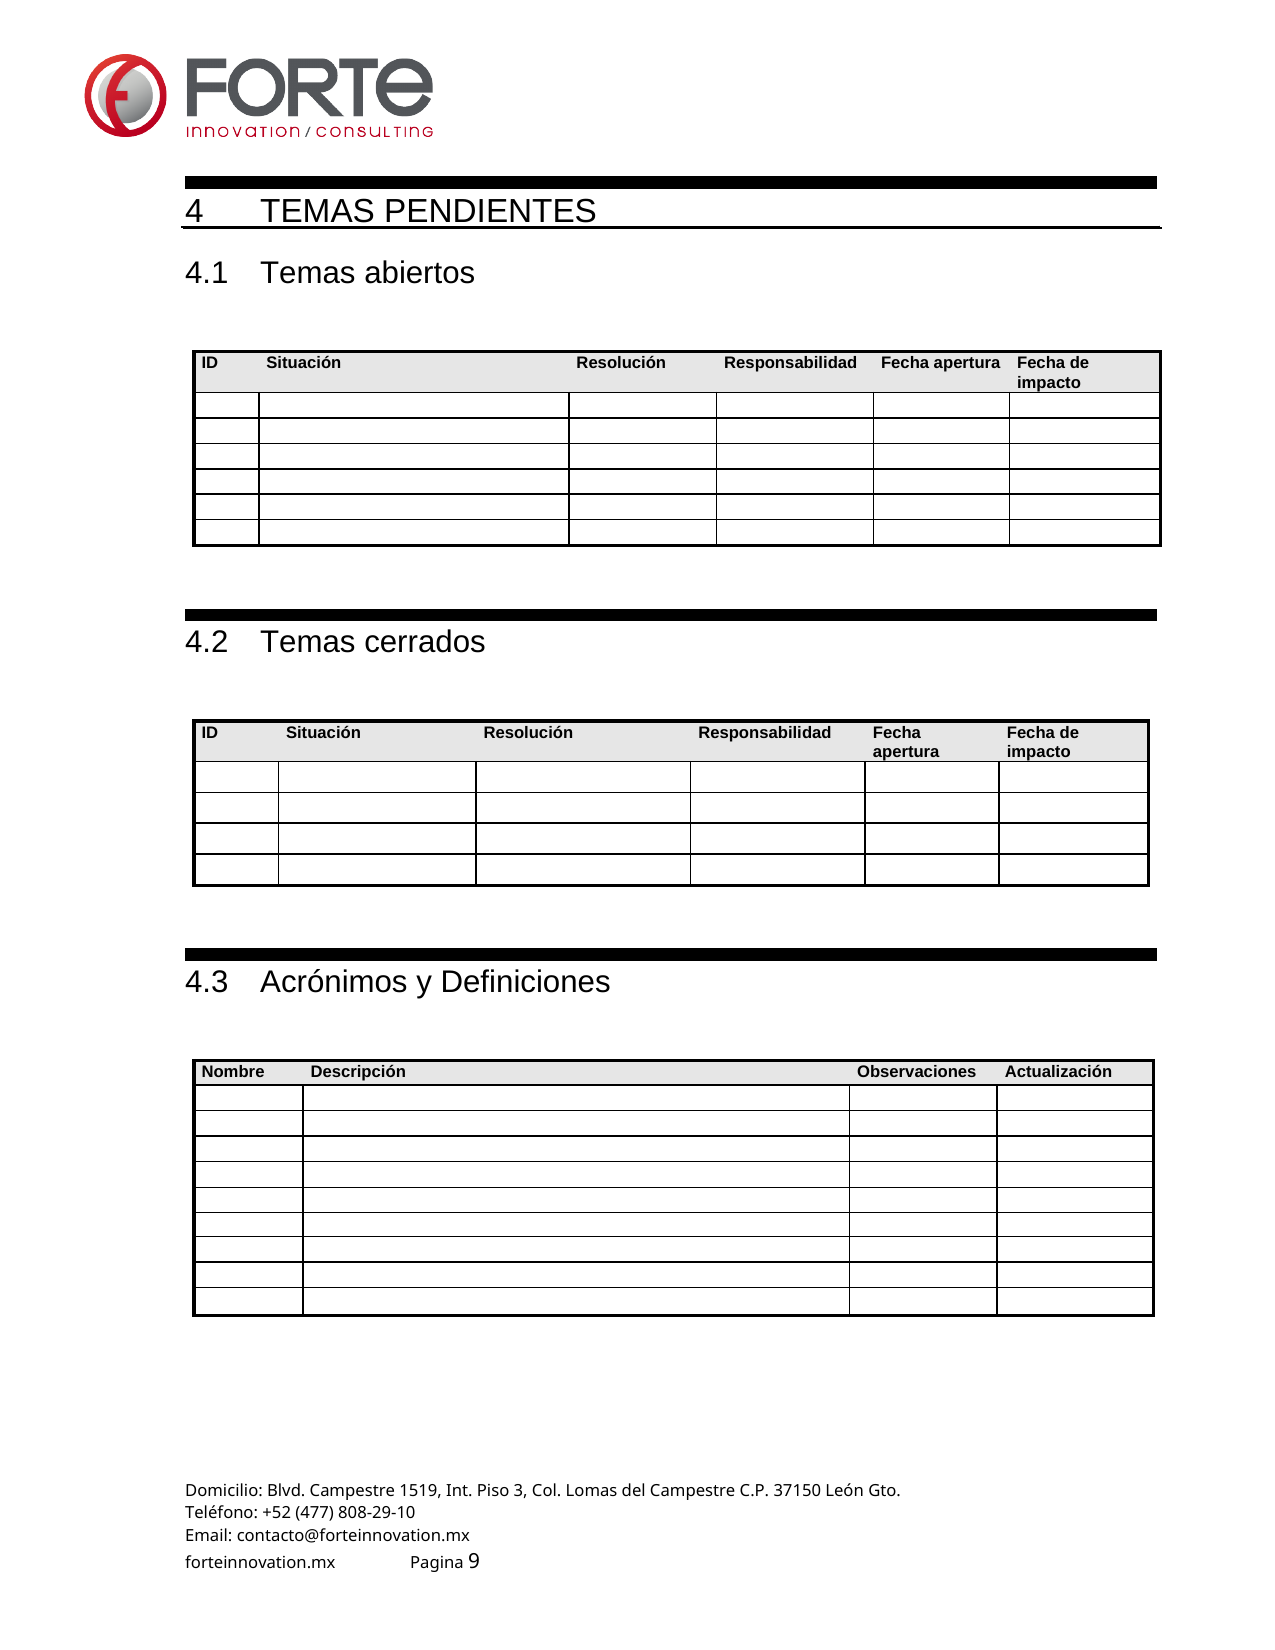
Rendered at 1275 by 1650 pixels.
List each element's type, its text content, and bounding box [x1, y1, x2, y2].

table_cell [260, 444, 568, 468]
table_header Resolución [569, 353, 716, 392]
table_cell [279, 793, 475, 822]
table_cell [196, 1237, 302, 1261]
table_cell [196, 1213, 302, 1236]
table_cell [196, 1288, 302, 1314]
table_cell [691, 824, 864, 853]
table_cell [260, 470, 568, 493]
table_cell [998, 1213, 1152, 1236]
table_cell [1000, 855, 1147, 884]
table_cell [196, 444, 258, 468]
table_cell [850, 1213, 996, 1236]
table_cell [260, 393, 568, 417]
table_cell [570, 470, 716, 493]
table_cell [196, 1137, 302, 1161]
table_cell [998, 1188, 1152, 1212]
table_cell [717, 419, 873, 442]
table_cell [196, 495, 258, 519]
table_cell [998, 1263, 1152, 1287]
table_cell [1010, 419, 1159, 442]
table_header Nombre [196, 1062, 303, 1084]
table_cell [874, 495, 1009, 519]
table_cell [866, 762, 998, 791]
table_cell [570, 393, 716, 417]
table_cell [477, 793, 690, 822]
table_cell [196, 393, 258, 417]
table_header Fecha apertura [873, 353, 1009, 392]
table_cell [850, 1188, 996, 1212]
table_cell [998, 1237, 1152, 1261]
table_cell [691, 793, 864, 822]
table_cell [304, 1213, 849, 1236]
table_cell [196, 520, 258, 544]
table_cell [196, 1162, 302, 1186]
table_header Actualización [997, 1062, 1152, 1084]
table_cell [998, 1162, 1152, 1186]
table_header ID [196, 723, 278, 761]
table_header Situación [278, 723, 476, 761]
subtitle TEMAS PENDIENTES [185, 189, 1157, 226]
table_cell [1000, 793, 1147, 822]
table_cell [304, 1263, 849, 1287]
table_cell [477, 762, 690, 791]
table_cell [570, 520, 716, 544]
table_cell [1000, 762, 1147, 791]
table_cell [850, 1162, 996, 1186]
table_cell [279, 762, 475, 791]
table_cell [304, 1237, 849, 1261]
table_cell [477, 855, 690, 884]
table_cell [850, 1137, 996, 1161]
table_header Fecha apertura [865, 723, 999, 761]
table_cell [1010, 470, 1159, 493]
picture [84, 54, 433, 137]
table_cell [196, 793, 278, 822]
table_cell [866, 855, 998, 884]
table_cell [570, 495, 716, 519]
table_cell [1010, 495, 1159, 519]
table_cell [717, 444, 873, 468]
table_cell [850, 1111, 996, 1135]
table_cell [850, 1288, 996, 1314]
table_cell [304, 1137, 849, 1161]
table_cell [866, 793, 998, 822]
table_header Resolución [476, 723, 691, 761]
table_cell [196, 419, 258, 442]
table_cell [998, 1288, 1152, 1314]
table_cell [998, 1111, 1152, 1135]
table_cell [874, 444, 1009, 468]
table_cell [196, 1188, 302, 1212]
table_cell [196, 470, 258, 493]
table_cell [196, 1111, 302, 1135]
table_cell [717, 393, 873, 417]
table_cell [570, 444, 716, 468]
table_header Observaciones [849, 1062, 997, 1084]
table_cell [717, 470, 873, 493]
table_cell [691, 855, 864, 884]
table_cell [691, 762, 864, 791]
table_cell [717, 495, 873, 519]
table_cell [260, 419, 568, 442]
table_cell [874, 520, 1009, 544]
table_cell [850, 1086, 996, 1110]
table_cell [196, 1086, 302, 1110]
table_cell [304, 1162, 849, 1186]
table_cell [570, 419, 716, 442]
table_cell [1010, 444, 1159, 468]
table_cell [304, 1086, 849, 1110]
table_cell [304, 1188, 849, 1212]
table_cell [998, 1086, 1152, 1110]
table_cell [874, 393, 1009, 417]
table_cell [196, 855, 278, 884]
table_header Fecha de impacto [999, 723, 1147, 761]
table_cell [1010, 393, 1159, 417]
table_cell [866, 824, 998, 853]
table_cell [304, 1288, 849, 1314]
subtitle Acrónimos y Definiciones [185, 961, 1157, 999]
table_header Situación [259, 353, 569, 392]
table_cell [279, 855, 475, 884]
table_cell [260, 520, 568, 544]
table_cell [850, 1237, 996, 1261]
table_header Responsabilidad [691, 723, 865, 761]
table_cell [196, 824, 278, 853]
table_header Fecha de impacto [1009, 353, 1159, 392]
table_cell [874, 419, 1009, 442]
table_cell [1000, 824, 1147, 853]
table_cell [260, 495, 568, 519]
table_cell [196, 762, 278, 791]
table_cell [998, 1137, 1152, 1161]
table_cell [477, 824, 690, 853]
table_cell [279, 824, 475, 853]
table_cell [304, 1111, 849, 1135]
table_header Descripción [303, 1062, 849, 1084]
subtitle Temas cerrados [185, 621, 1157, 659]
subtitle Temas abiertos [185, 240, 1157, 290]
table_cell [1010, 520, 1159, 544]
table_header Responsabilidad [716, 353, 873, 392]
table_cell [717, 520, 873, 544]
table_cell [874, 470, 1009, 493]
table_cell [196, 1263, 302, 1287]
table_cell [850, 1263, 996, 1287]
table_header ID [196, 353, 259, 392]
